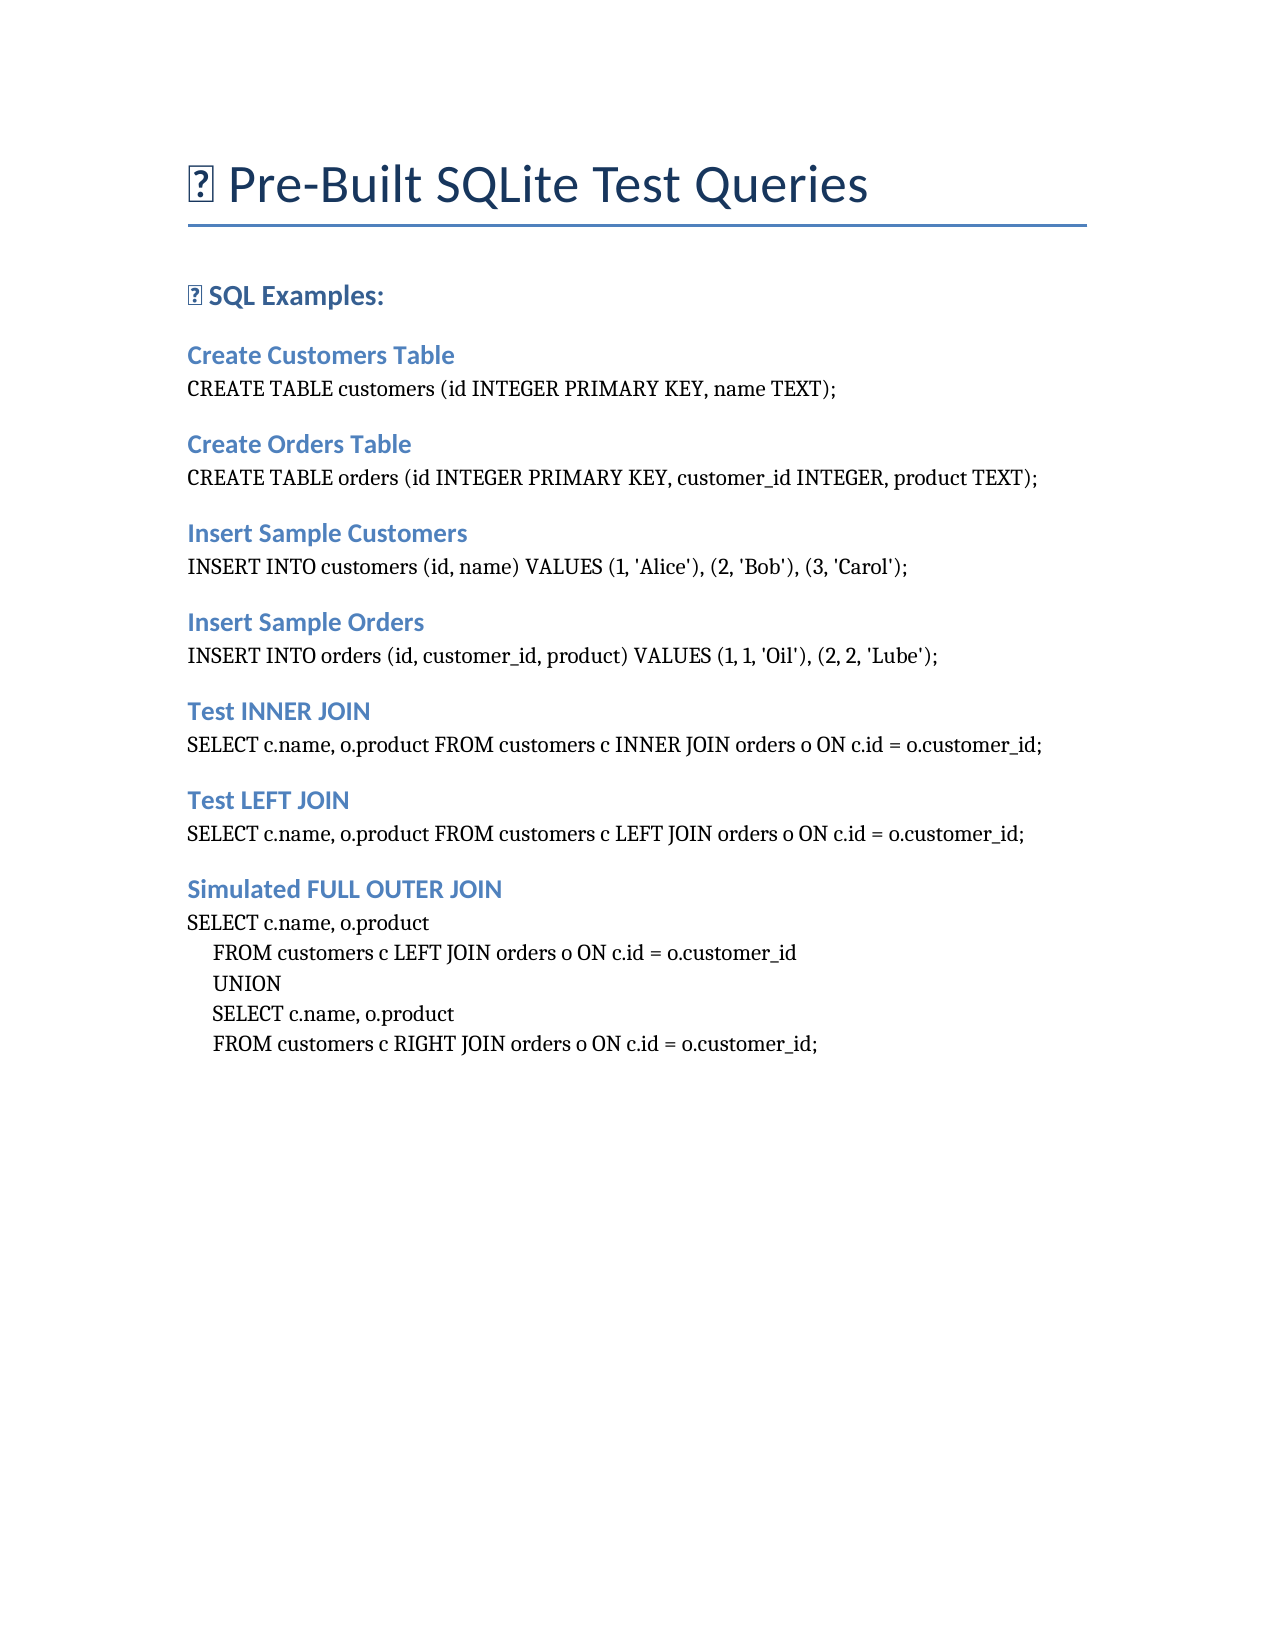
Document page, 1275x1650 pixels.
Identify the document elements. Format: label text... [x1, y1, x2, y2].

title 🧪 Pre-Built SQLite Test Queries [187, 150, 1087, 227]
text INSERT INTO customers (id, name) VALUES (1, 'Alice'), (2, 'Bob'), (3, 'Carol'); [187, 554, 1087, 581]
subtitle 🧾 SQL Examples: [187, 277, 1087, 312]
text SELECT c.name, o.product FROM customers c INNER JOIN orders o ON c.id = o.customer_id; [187, 732, 1087, 758]
subtitle Test INNER JOIN [187, 694, 1087, 727]
text CREATE TABLE orders (id INTEGER PRIMARY KEY, customer_id INTEGER, product TEXT); [187, 465, 1087, 492]
text INSERT INTO orders (id, customer_id, product) VALUES (1, 1, 'Oil'), (2, 2, 'Lube'); [187, 643, 1087, 669]
subtitle Simulated FULL OUTER JOIN [187, 872, 1087, 905]
subtitle Create Orders Table [187, 427, 1087, 460]
subtitle Test LEFT JOIN [187, 783, 1087, 816]
text CREATE TABLE customers (id INTEGER PRIMARY KEY, name TEXT); [187, 376, 1087, 403]
subtitle Insert Sample Orders [187, 605, 1087, 638]
subtitle Insert Sample Customers [187, 516, 1087, 549]
text SELECT c.name, o.product FROM customers c LEFT JOIN orders o ON c.id = o.customer_id UNION SELECT c.name, o.product FROM customers c RIGHT JOIN orders o ON c.id = o.customer_id; [187, 910, 1087, 1057]
subtitle Create Customers Table [187, 338, 1087, 371]
text SELECT c.name, o.product FROM customers c LEFT JOIN orders o ON c.id = o.customer_id; [187, 821, 1087, 847]
